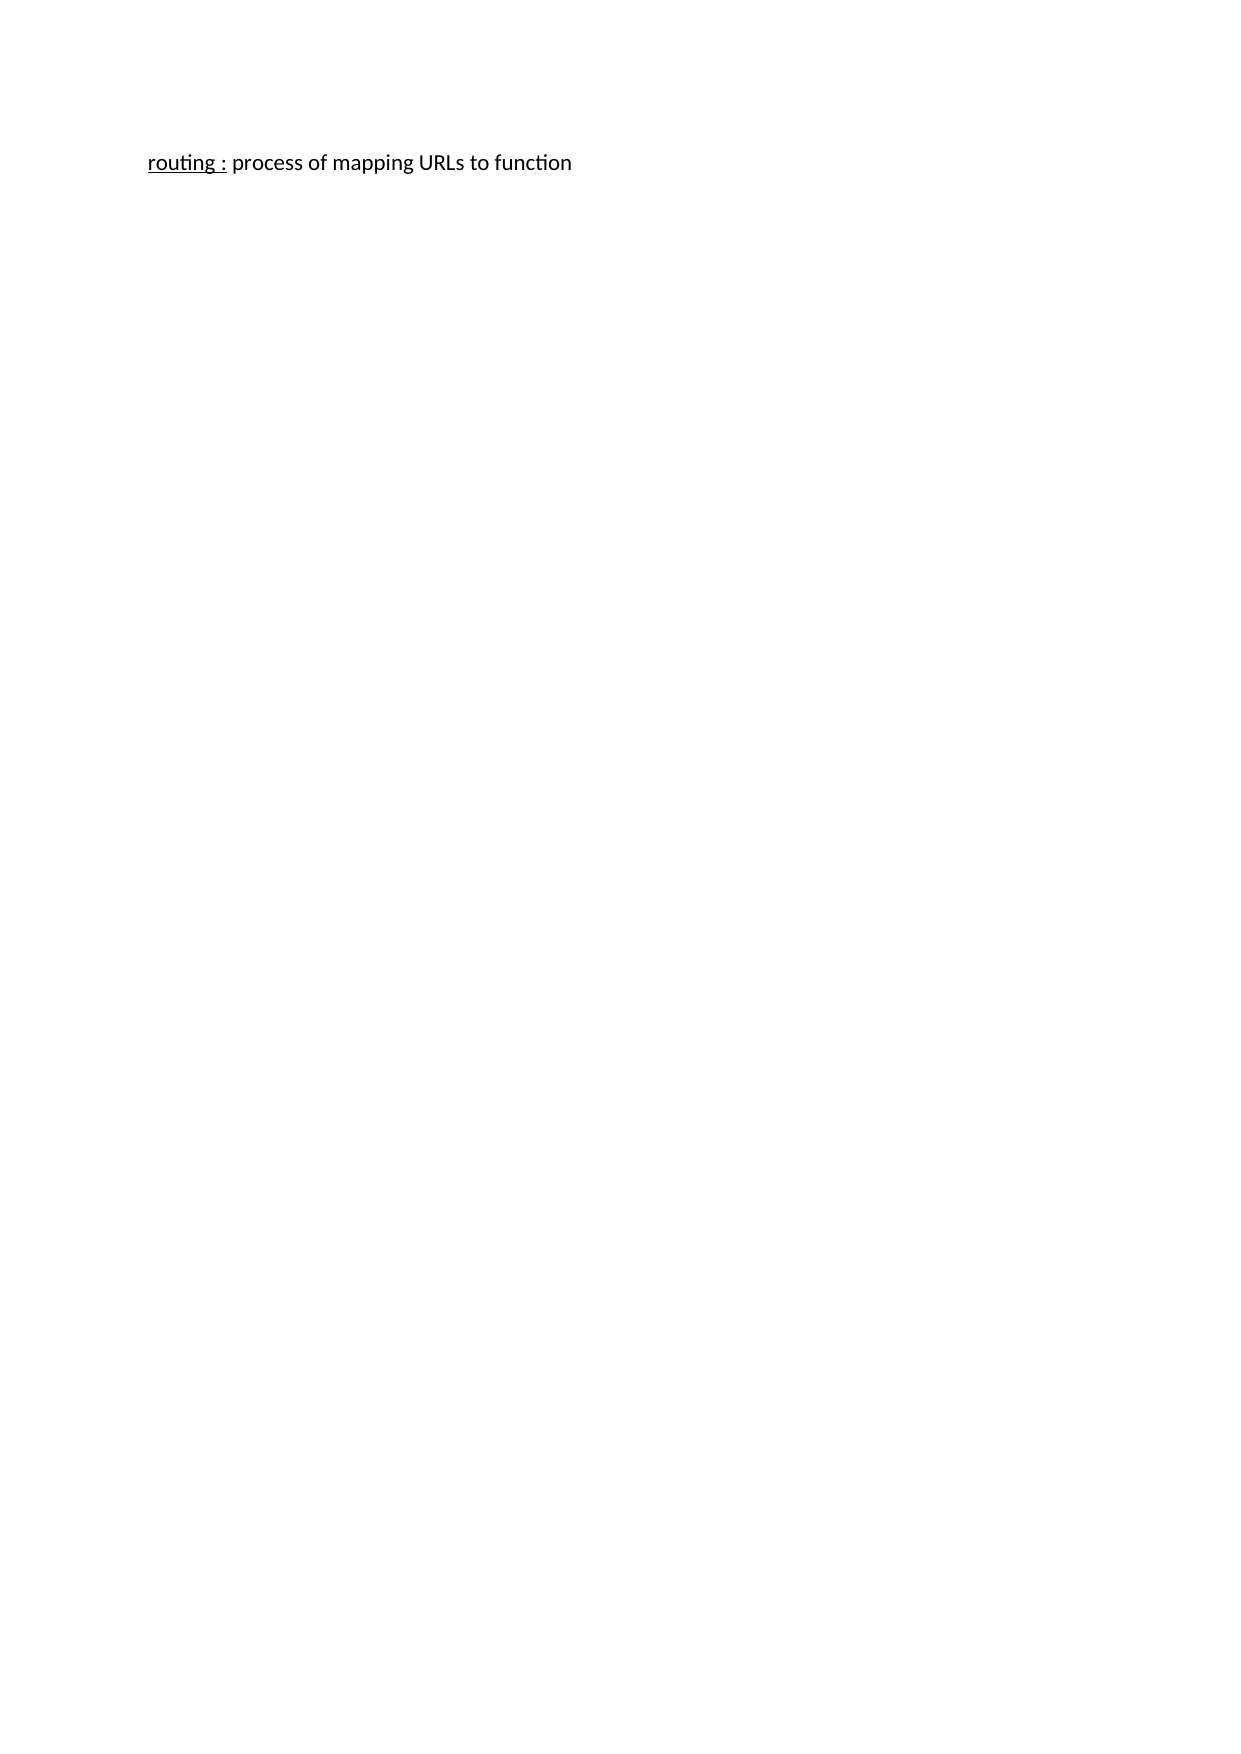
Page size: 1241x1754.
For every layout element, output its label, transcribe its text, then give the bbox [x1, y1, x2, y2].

text routing : process of mapping URLs to function [148, 148, 1093, 176]
